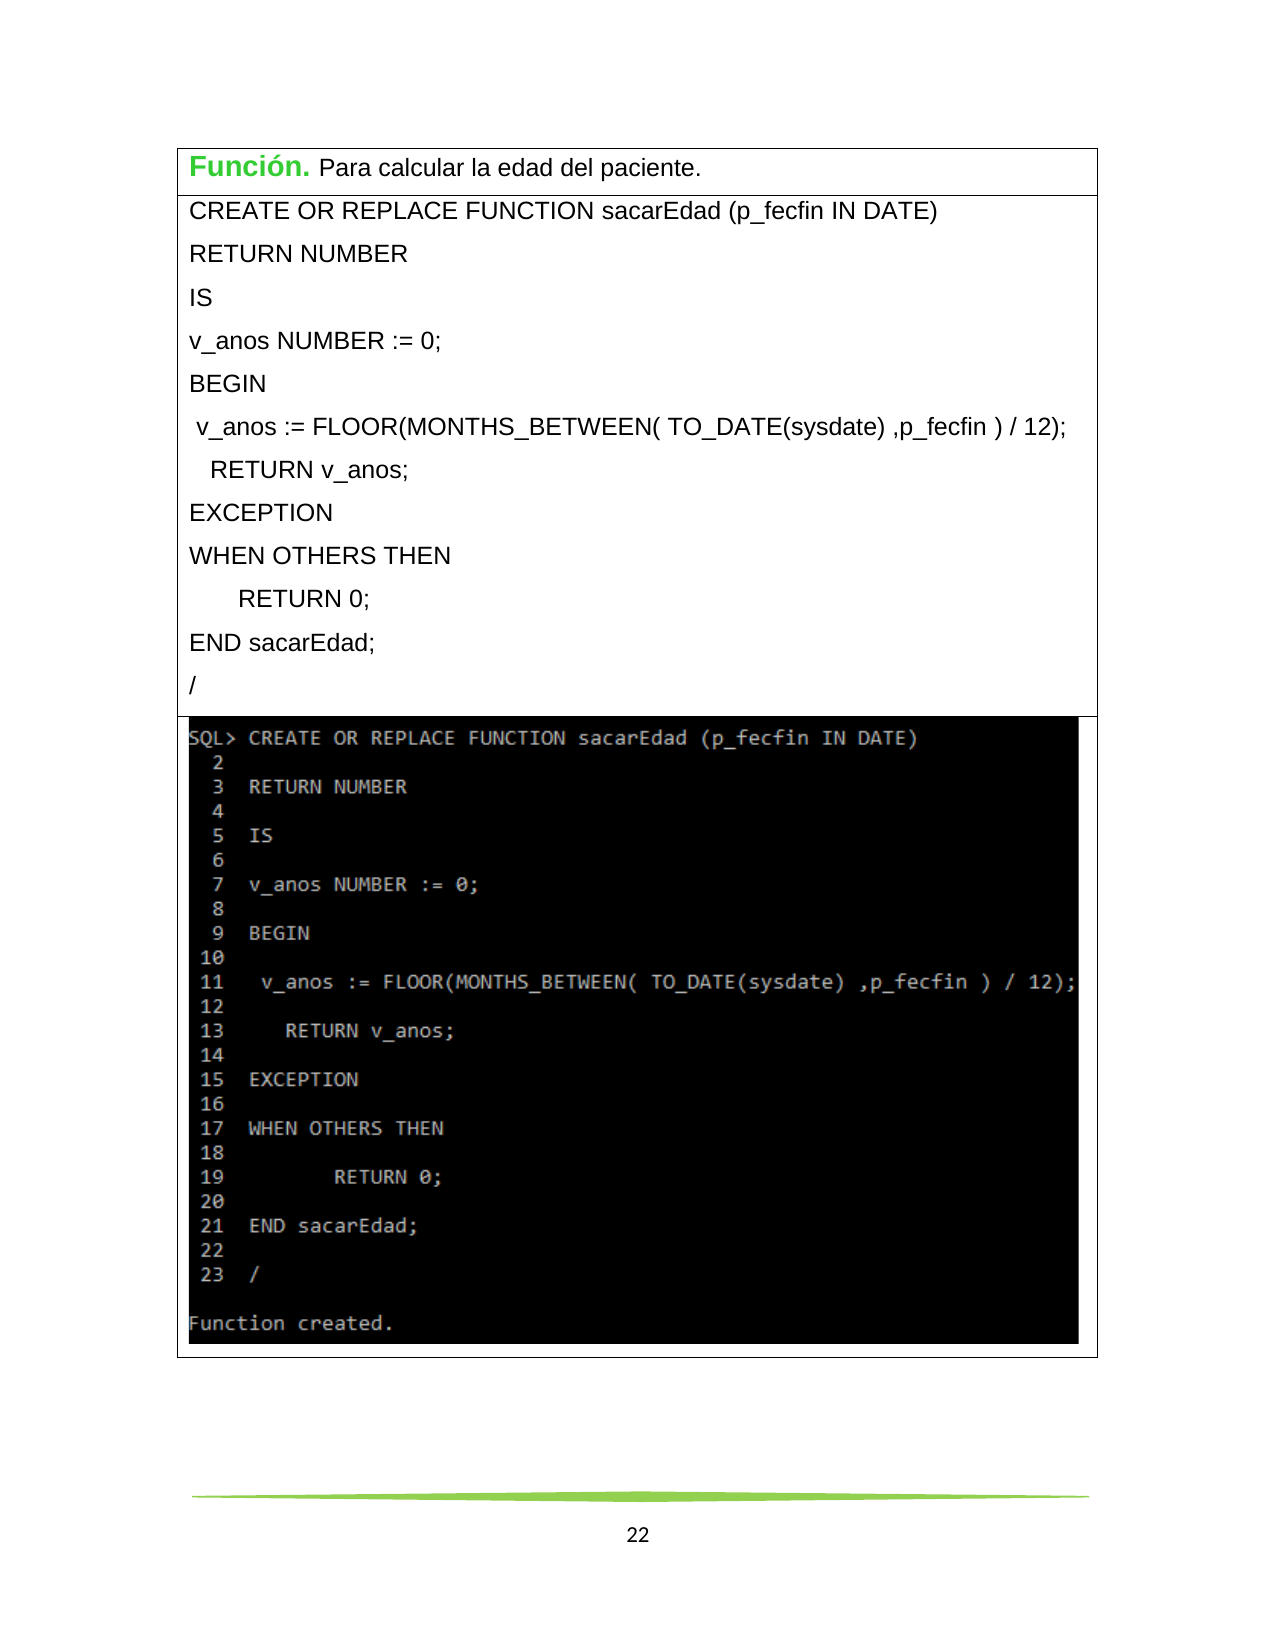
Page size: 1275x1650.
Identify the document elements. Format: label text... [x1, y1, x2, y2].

table_header Función. Para calcular la edad del paciente. [178, 149, 1097, 195]
table_cell CREATE OR REPLACE FUNCTION sacarEdad (p_fecfin IN DATE) RETURN NUMBER IS v_anos NUMBER := 0; BEGIN v_anos := FLOOR(MONTHS_BETWEEN( TO_DATE(sysdate) ,p_fecfin ) / 12); RETURN v_anos; EXCEPTION WHEN OTHERS THEN RETURN 0; END sacarEdad; / [178, 196, 1097, 716]
table_cell [178, 717, 1097, 1357]
